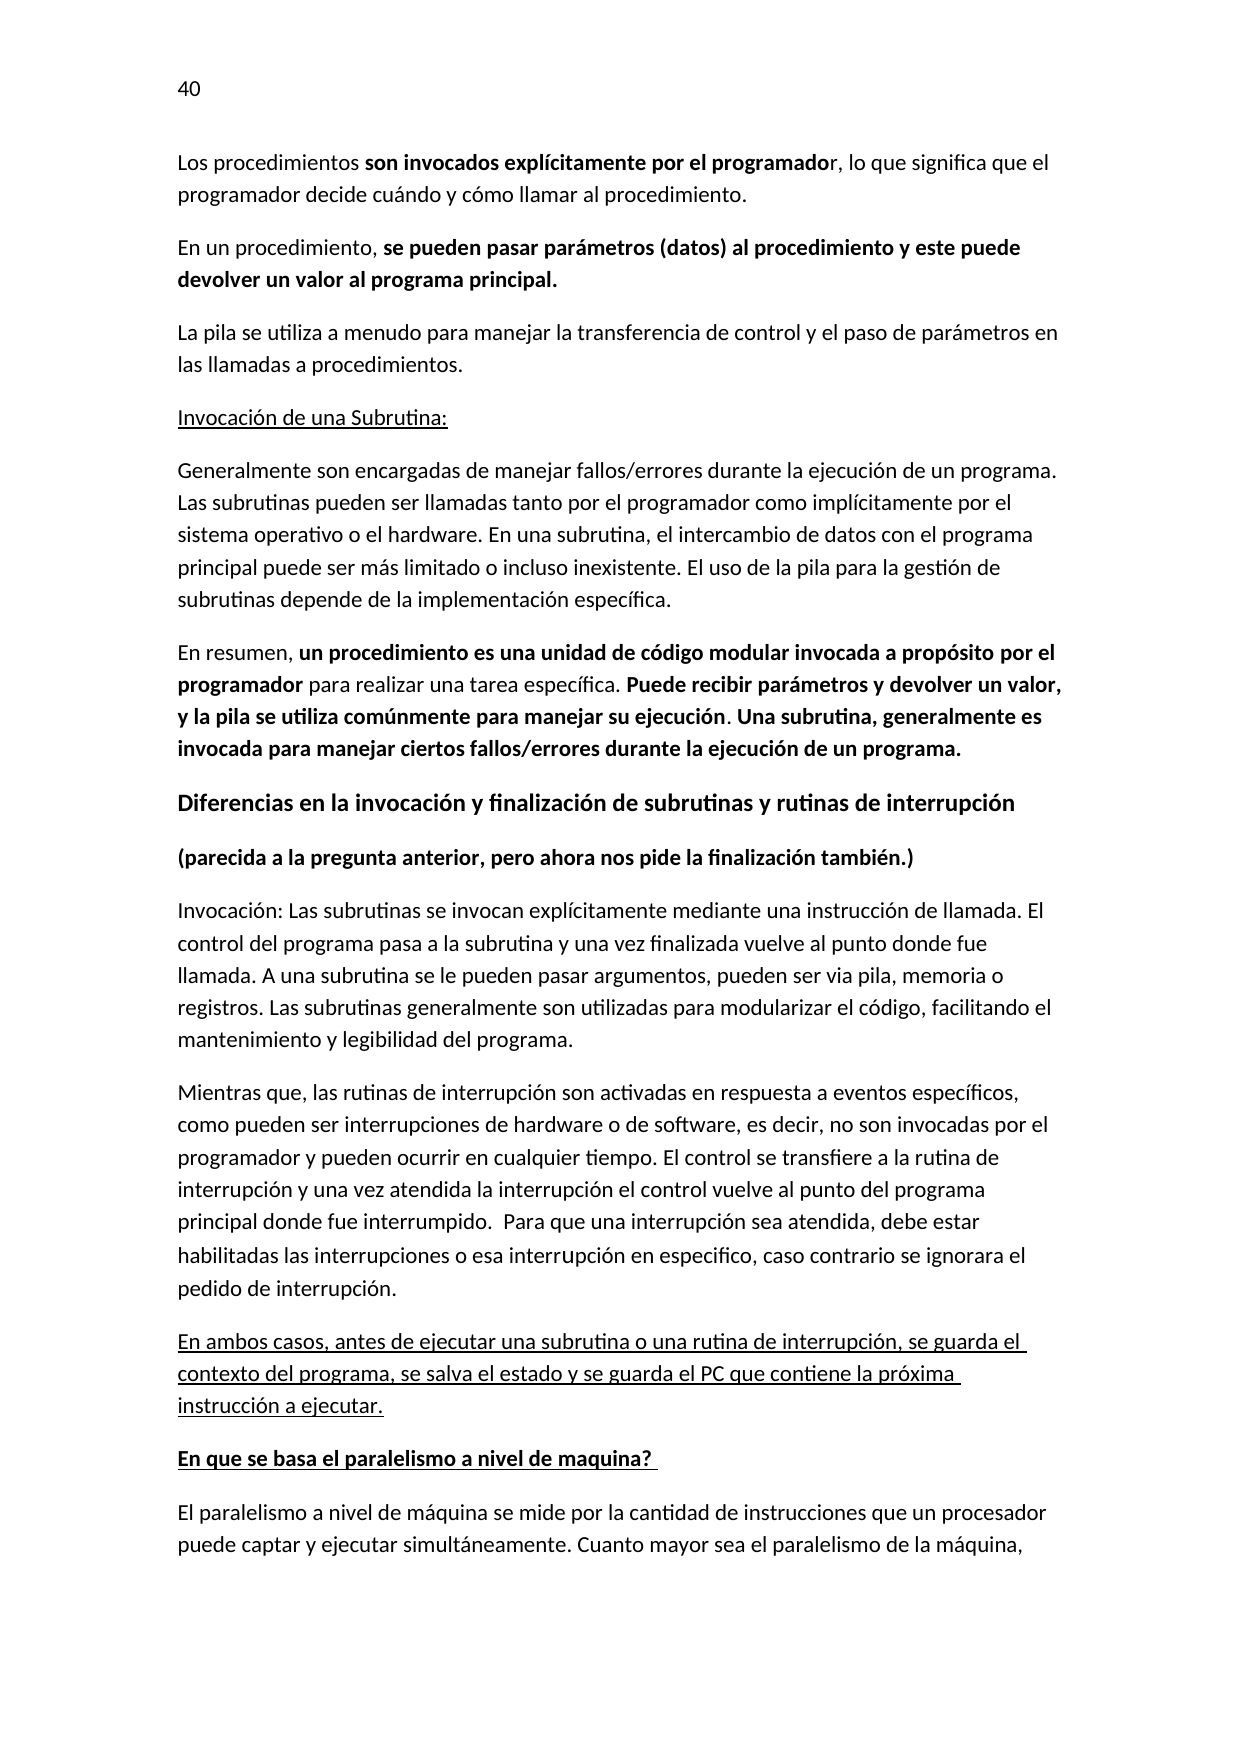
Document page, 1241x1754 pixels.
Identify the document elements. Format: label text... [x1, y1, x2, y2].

text La pila se utiliza a menudo para manejar la transferencia de control y el paso de parámetros en las llamadas a procedimientos. [177, 318, 1063, 378]
text Invocación: Las subrutinas se invocan explícitamente mediante una instrucción de llamada. El control del programa pasa a la subrutina y una vez finalizada vuelve al punto donde fue llamada. A una subrutina se le pueden pasar argumentos, pueden ser via pila, memoria o registros. Las subrutinas generalmente son utilizadas para modularizar el código, facilitando el mantenimiento y legibilidad del programa. [177, 896, 1063, 1053]
text En resumen, un procedimiento es una unidad de código modular invocada a propósito por el programador para realizar una tarea específica. Puede recibir parámetros y devolver un valor, y la pila se utiliza comúnmente para manejar su ejecución. Una subrutina, generalmente es invocada para manejar ciertos fallos/errores durante la ejecución de un programa. [177, 638, 1063, 763]
text (parecida a la pregunta anterior, pero ahora nos pide la finalización también.) [177, 843, 1063, 871]
text En que se basa el paralelismo a nivel de maquina? [177, 1444, 1063, 1473]
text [177, 1498, 1063, 1558]
text En ambos casos, antes de ejecutar una subrutina o una rutina de interrupción, se guarda el contexto del programa, se salva el estado y se guarda el PC que contiene la próxima instrucción a ejecutar. [177, 1327, 1063, 1419]
text Los procedimientos son invocados explícitamente por el programador, lo que significa que el programador decide cuándo y cómo llamar al procedimiento. [177, 148, 1063, 208]
text Diferencias en la invocación y finalización de subrutinas y rutinas de interrupción [177, 788, 1063, 818]
text En un procedimiento, se pueden pasar parámetros (datos) al procedimiento y este puede devolver un valor al programa principal. [177, 233, 1063, 293]
text Mientras que, las rutinas de interrupción son activadas en respuesta a eventos específicos, como pueden ser interrupciones de hardware o de software, es decir, no son invocadas por el programador y pueden ocurrir en cualquier tiempo. El control se transfiere a la rutina de interrupción y una vez atendida la interrupción el control vuelve al punto del programa principal donde fue interrumpido. Para que una interrupción sea atendida, debe estar habilitadas las interrupciones o esa interrupción en especifico, caso contrario se ignorara el pedido de interrupción. [177, 1078, 1063, 1302]
text Invocación de una Subrutina: [177, 403, 1063, 431]
text Generalmente son encargadas de manejar fallos/errores durante la ejecución de un programa. Las subrutinas pueden ser llamadas tanto por el programador como implícitamente por el sistema operativo o el hardware. En una subrutina, el intercambio de datos con el programa principal puede ser más limitado o incluso inexistente. El uso de la pila para la gestión de subrutinas depende de la implementación específica. [177, 456, 1063, 613]
